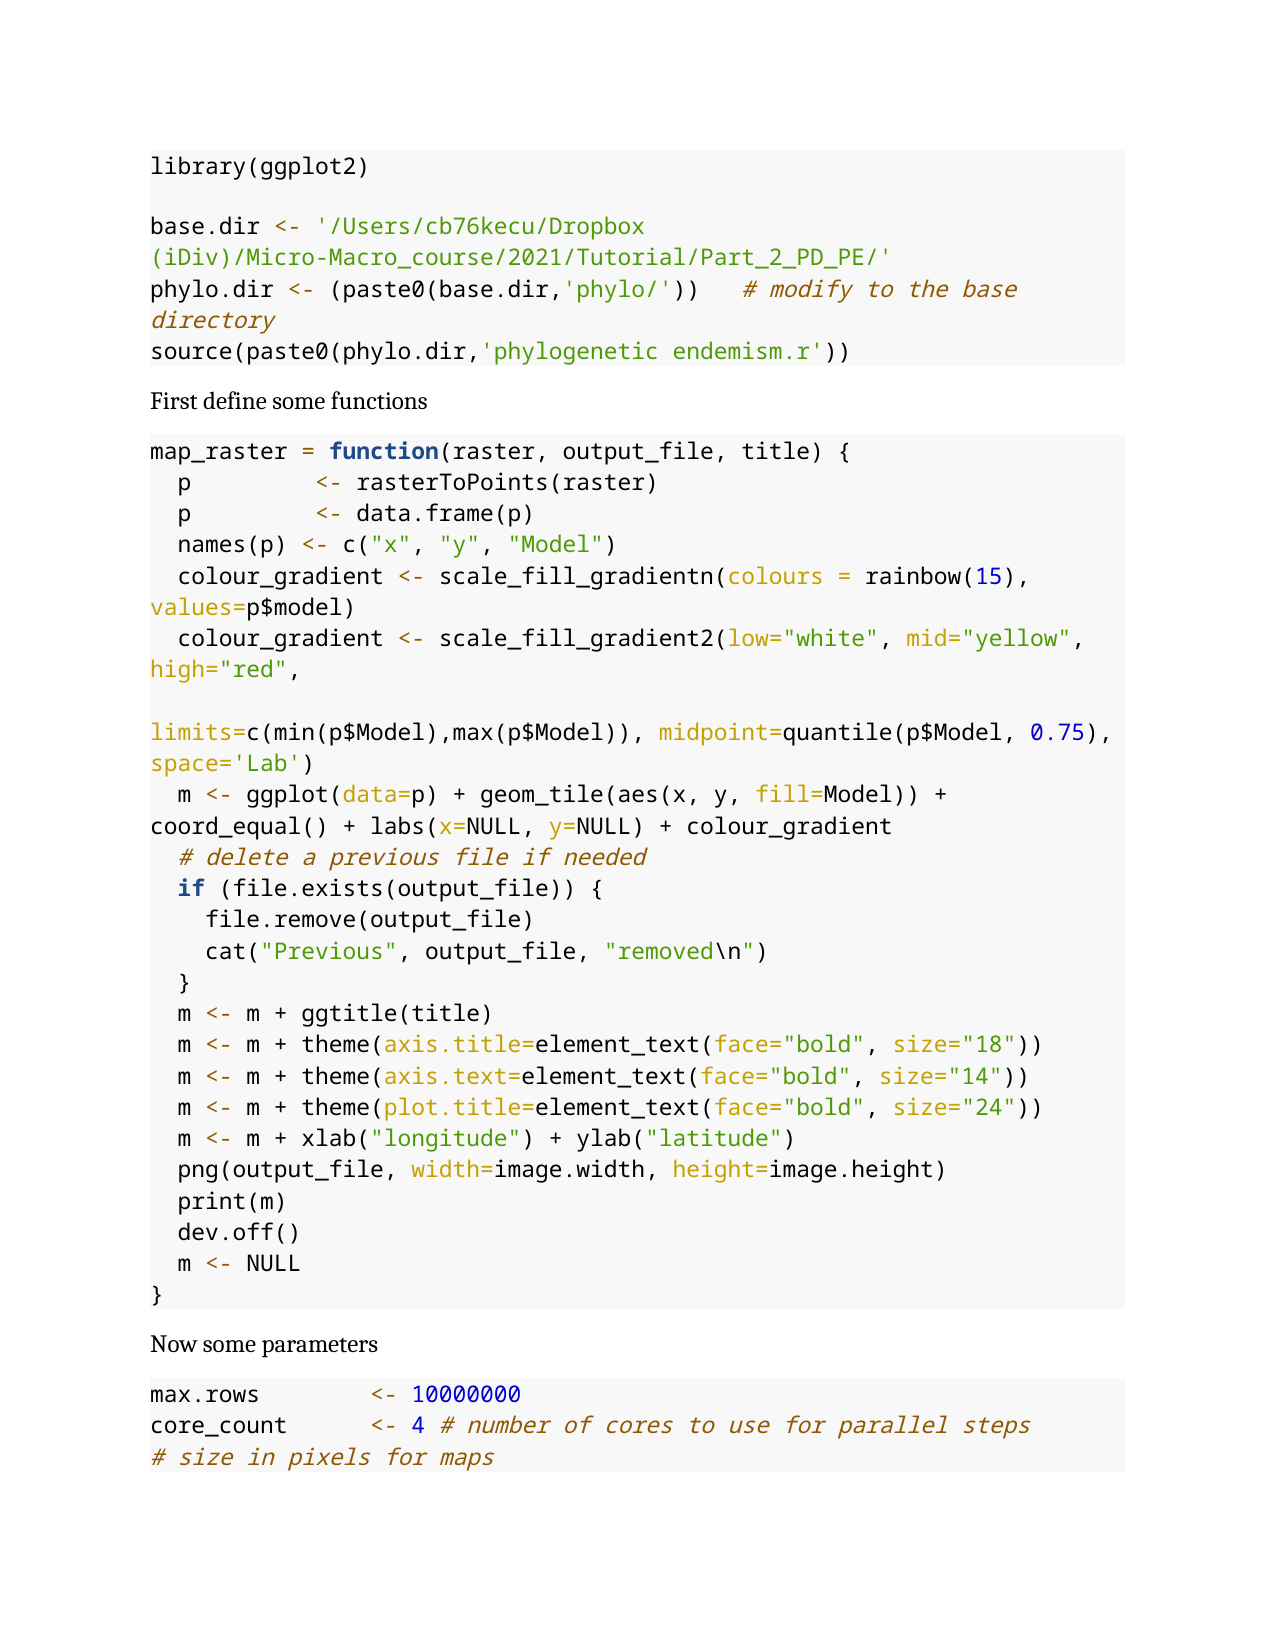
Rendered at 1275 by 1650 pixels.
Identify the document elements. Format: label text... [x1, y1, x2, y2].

text First define some functions [150, 387, 1125, 416]
text map_raster = function(raster, output_file, title) { p <- rasterToPoints(raster) p <- data.frame(p) names(p) <- c("x", "y", "Model") colour_gradient <- scale_fill_gradientn(colours = rainbow(15), values=p$model) colour_gradient <- scale_fill_gradient2(low="white", mid="yellow", high="red", limits=c(min(p$Model),max(p$Model)), midpoint=quantile(p$Model, 0.75), space='Lab') m <- ggplot(data=p) + geom_tile(aes(x, y, fill=Model)) + coord_equal() + labs(x=NULL, y=NULL) + colour_gradient # delete a previous file if needed if (file.exists(output_file)) { file.remove(output_file) cat("Previous", output_file, "removed\n") } m <- m + ggtitle(title) m <- m + theme(axis.title=element_text(face="bold", size="18")) m <- m + theme(axis.text=element_text(face="bold", size="14")) m <- m + theme(plot.title=element_text(face="bold", size="24")) m <- m + xlab("longitude") + ylab("latitude") png(output_file, width=image.width, height=image.height) print(m) dev.off() m <- NULL } [150, 434, 1125, 1309]
text max.rows <- 10000000 core_count <- 4 # number of cores to use for parallel steps # size in pixels for maps image.width=1400 image.height=1400 [494, 1378, 1125, 1472]
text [150, 150, 1125, 366]
text Now some parameters [150, 1330, 1125, 1359]
